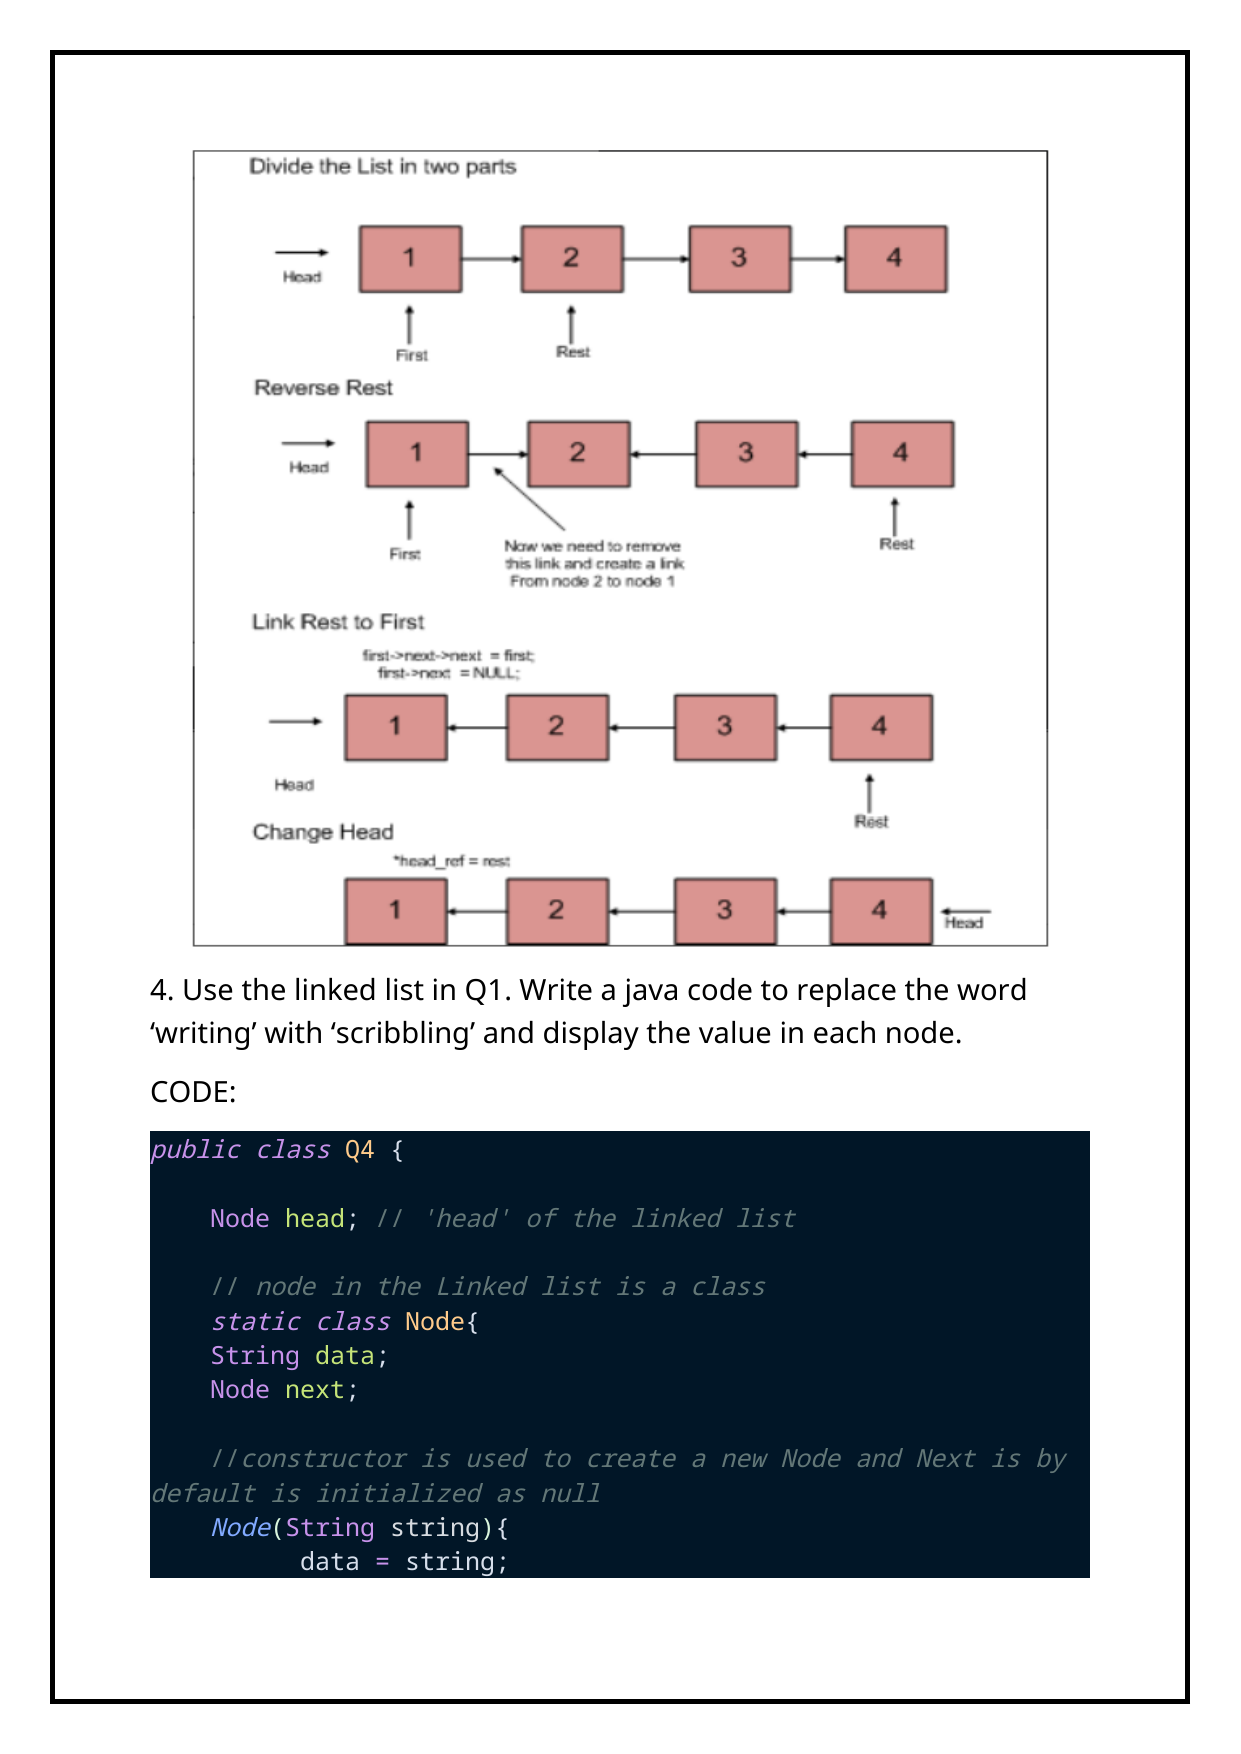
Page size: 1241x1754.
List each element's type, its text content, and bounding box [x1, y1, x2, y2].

text Node next; [150, 1372, 1090, 1406]
text static class Node{ [150, 1303, 1090, 1337]
text Node(String string){ [150, 1509, 1090, 1544]
text public class Q4 { [150, 1131, 1090, 1166]
picture [190, 150, 1050, 951]
text Node head; // 'head' of the linked list [150, 1200, 1090, 1234]
text CODE: [150, 1072, 1090, 1111]
text // node in the Linked list is a class [150, 1269, 1090, 1303]
text //constructor is used to create a new Node and Next is by default is initialized as null [150, 1441, 1090, 1509]
text data = string; [150, 1544, 1090, 1578]
text String data; [150, 1337, 1090, 1372]
text 4. Use the linked list in Q1. Write a java code to replace the word ‘writing’ with ‘scribbling’ and display the value in each node. [150, 969, 1090, 1052]
